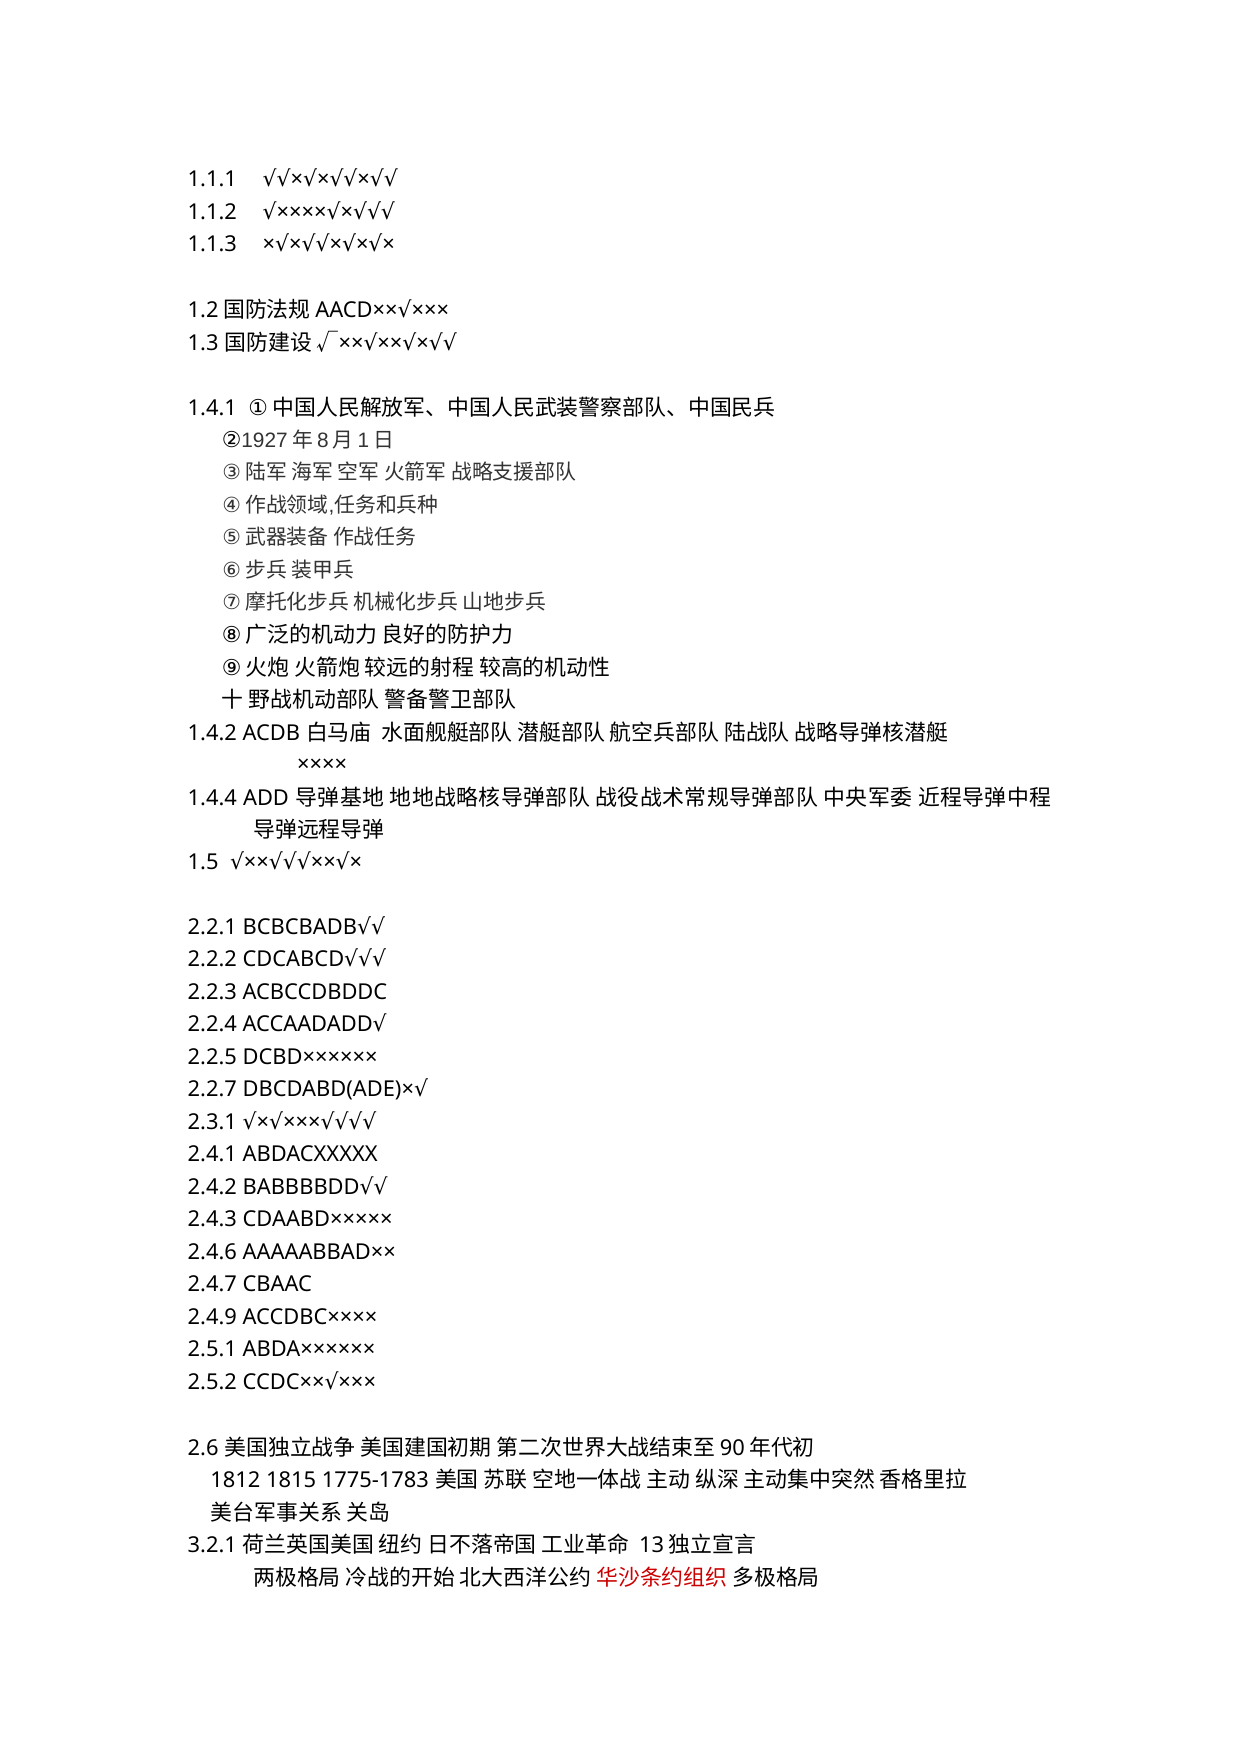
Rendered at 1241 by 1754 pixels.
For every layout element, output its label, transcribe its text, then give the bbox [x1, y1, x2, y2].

text ⑤武器装备 作战任务 [187, 519, 1053, 552]
text 2.4.2 BABBBBDD√√ [187, 1169, 1053, 1202]
text ②1927年8月1日 [187, 422, 1053, 454]
text 2.4.9 ACCDBC×××× [187, 1299, 1053, 1332]
text 2.2.7 DBCDABD(ADE)×√ [187, 1072, 1053, 1104]
list √√×√×√√×√√ [187, 162, 1053, 194]
list ×√×√√×√×√× [187, 227, 1053, 259]
text 2.2.5 DCBD×××××× [187, 1039, 1053, 1072]
text 2.4.7 CBAAC [187, 1267, 1053, 1299]
text 美台军事关系 关岛 [187, 1494, 1053, 1527]
text ③陆军 海军 空军 火箭军 战略支援部队 [187, 454, 1053, 487]
text 1.2国防法规 AACD××√××× [187, 292, 1053, 324]
text 2.5.2 CCDC××√××× [187, 1364, 1053, 1397]
text 2.2.4 ACCAADADD√ [187, 1007, 1053, 1039]
text ④作战领域,任务和兵种 [187, 487, 1053, 519]
text 1.3 国防建设 √××√××√×√√ [187, 324, 1053, 357]
text 2.4.1 ABDACXXXXX [187, 1137, 1053, 1169]
text 1.4.2 ACDB 白马庙 水面舰艇部队 潜艇部队 航空兵部队 陆战队 战略导弹核潜艇 [187, 714, 1053, 747]
text 2.4.6 AAAAABBAD×× [187, 1234, 1053, 1267]
text ⑦摩托化步兵 机械化步兵 山地步兵 [187, 584, 1053, 617]
text 3.2.1 荷兰英国美国 纽约 日不落帝国 工业革命 13独立宣言 [187, 1527, 1053, 1559]
text 2.5.1 ABDA×××××× [187, 1332, 1053, 1364]
text 两极格局 冷战的开始 北大西洋公约 华沙条约组织 多极格局 [187, 1559, 1053, 1592]
text 1.4.1 ①中国人民解放军、中国人民武装警察部队、中国民兵 [187, 389, 1053, 422]
text 2.6 美国独立战争 美国建国初期 第二次世界大战结束至90年代初 [187, 1429, 1053, 1462]
text ⑨火炮 火箭炮 较远的射程 较高的机动性 [187, 649, 1053, 682]
text ×××× [187, 747, 1053, 779]
text 十 野战机动部队 警备警卫部队 [187, 682, 1053, 714]
text 1812 1815 1775-1783 美国 苏联 空地一体战 主动 纵深 主动集中突然 香格里拉 [187, 1462, 1053, 1494]
text 2.2.2 CDCABCD√√√ [187, 942, 1053, 974]
text 2.4.3 CDAABD××××× [187, 1202, 1053, 1234]
text ⑥步兵 装甲兵 [187, 552, 1053, 584]
text 2.2.1 BCBCBADB√√ [187, 909, 1053, 942]
text 2.2.3 ACBCCDBDDC [187, 974, 1053, 1007]
text 2.3.1 √×√×××√√√√ [187, 1104, 1053, 1137]
text ⑧广泛的机动力 良好的防护力 [187, 617, 1053, 649]
text 1.5 √××√√√××√× [187, 844, 1053, 877]
list √××××√×√√√ [187, 194, 1053, 227]
text 1.4.4 ADD 导弹基地 地地战略核导弹部队 战役战术常规导弹部队 中央军委 近程导弹中程导弹远程导弹 [187, 779, 1053, 844]
